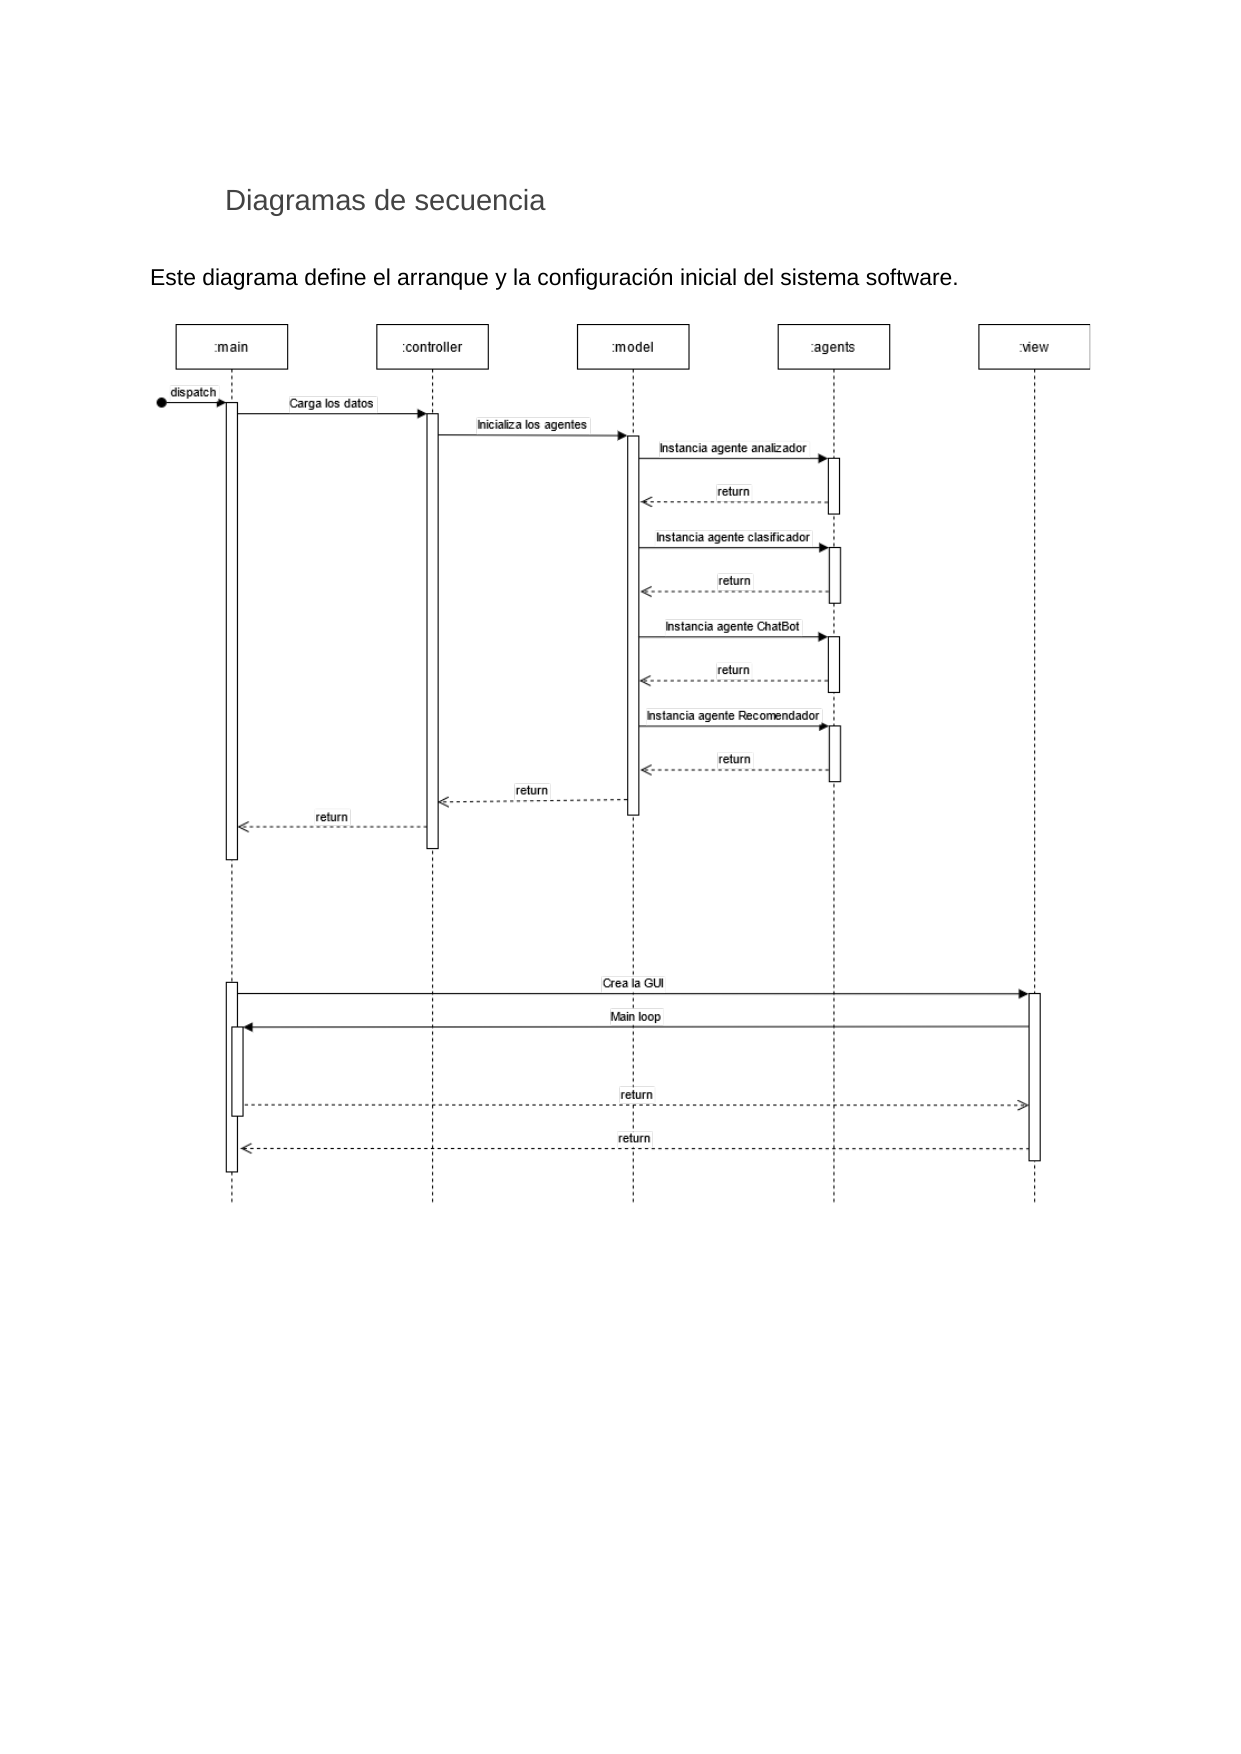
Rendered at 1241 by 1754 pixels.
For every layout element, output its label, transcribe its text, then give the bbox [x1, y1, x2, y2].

text Este diagrama define el arranque y la configuración inicial del sistema software. [150, 264, 1090, 290]
picture [150, 324, 1091, 1206]
subtitle Diagramas de secuencia [150, 183, 1090, 217]
